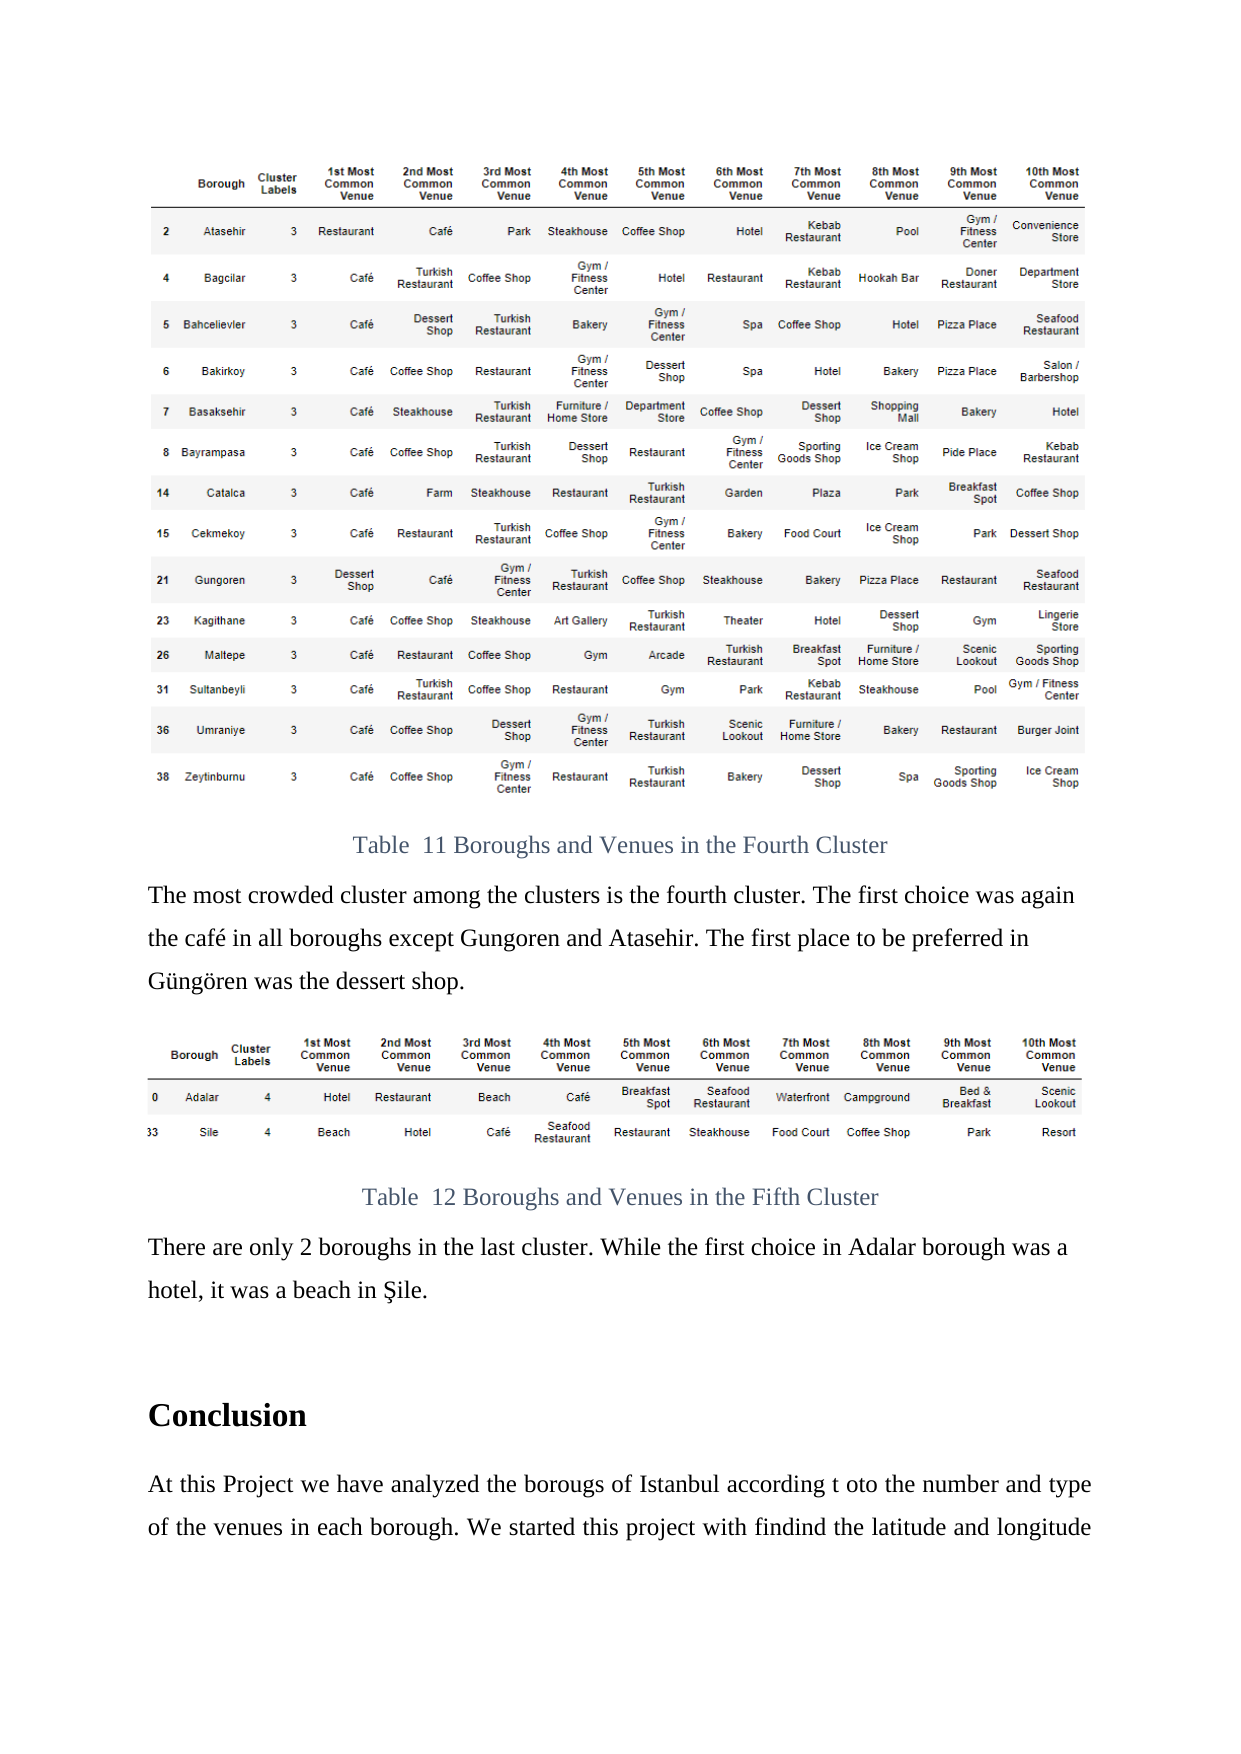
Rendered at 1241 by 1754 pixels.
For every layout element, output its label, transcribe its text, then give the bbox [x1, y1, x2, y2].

picture [147, 1025, 1093, 1164]
text Table 11 Boroughs and Venues in the Fourth Cluster [148, 830, 1093, 859]
text Table 12 Boroughs and Venues in the Fifth Cluster [148, 1182, 1093, 1211]
text The most crowded cluster among the clusters is the fourth cluster. The first choice was again the café in all boroughs except Gungoren and Atasehir. The first place to be preferred in Güngören was the dessert shop. [148, 880, 1093, 995]
text Conclusion [148, 1395, 1093, 1433]
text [148, 1469, 1093, 1541]
picture [147, 147, 1093, 812]
text There are only 2 boroughs in the last cluster. While the first choice in Adalar borough was a hotel, it was a beach in Şile. [148, 1232, 1093, 1304]
